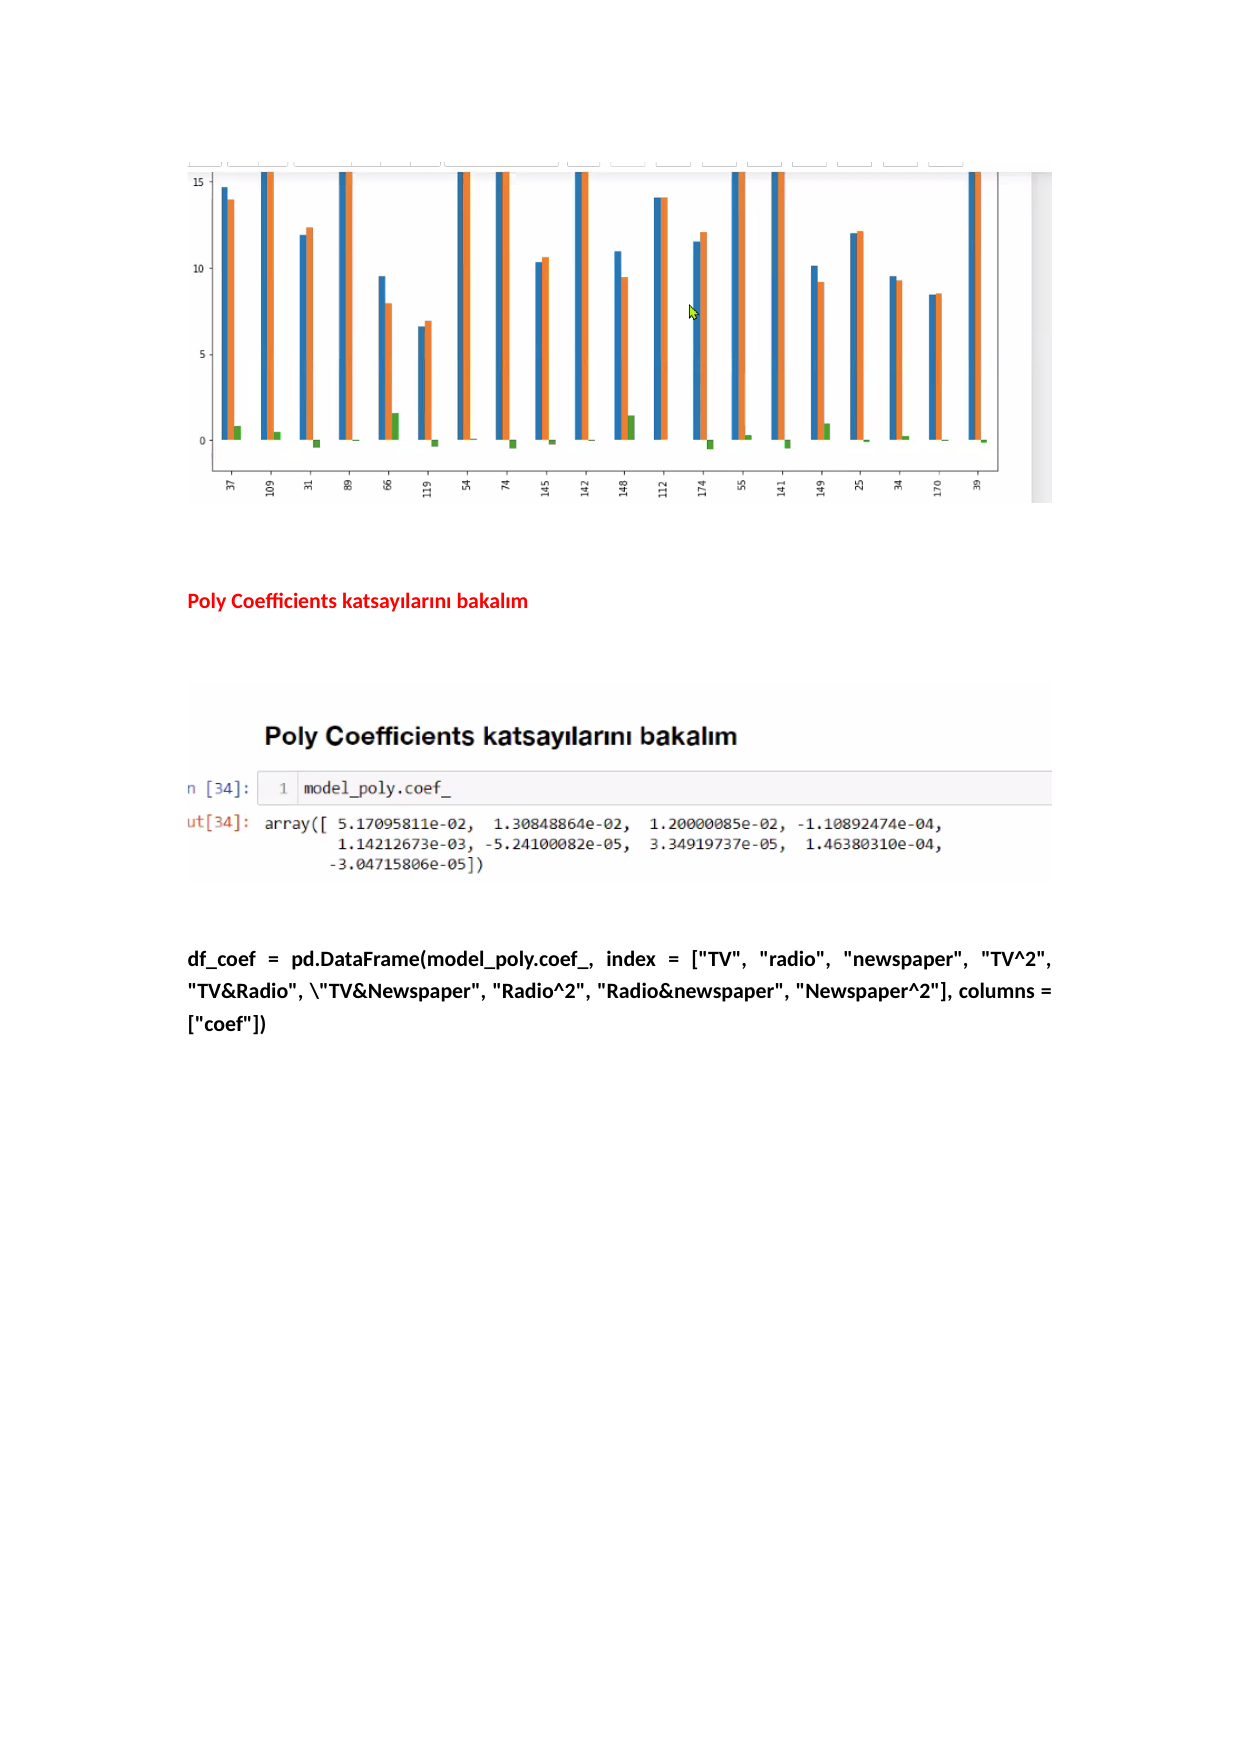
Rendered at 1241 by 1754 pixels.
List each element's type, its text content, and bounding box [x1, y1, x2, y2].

text Poly Coefficients katsayılarını bakalım [187, 584, 1053, 617]
picture [187, 682, 1052, 884]
text df_coef = pd.DataFrame(model_poly.coef_, index = ["TV", "radio", "newspaper", "TV^2", "TV&Radio", \"TV&Newspaper", "Radio^2", "Radio&newspaper", "Newspaper^2"], columns = ["coef"]) [187, 942, 1053, 1039]
picture [187, 162, 1052, 503]
